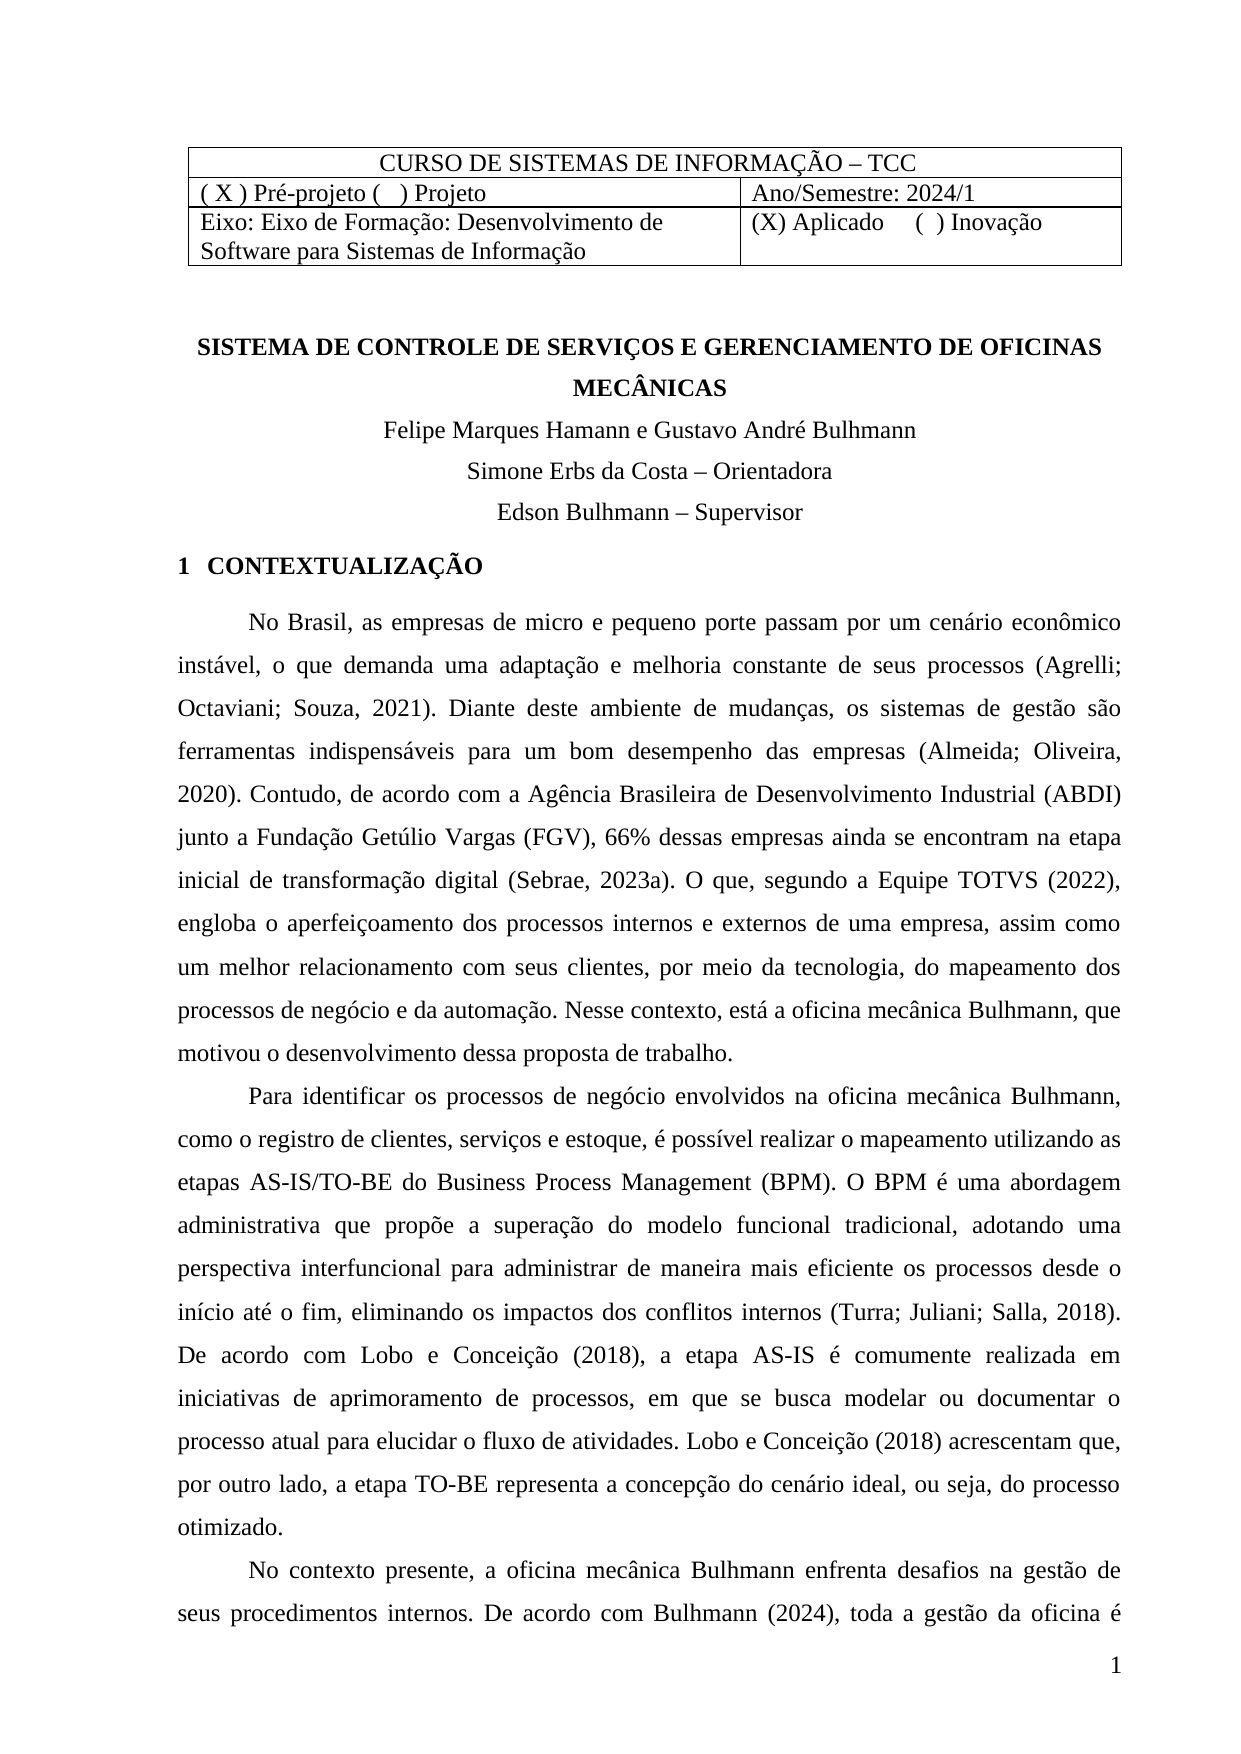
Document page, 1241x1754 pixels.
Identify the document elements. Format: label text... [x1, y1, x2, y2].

text SISTEMA DE CONTROLE DE SERVIÇOS E GERENCIAMENTO DE OFICINAS [177, 332, 1122, 361]
table_cell ( X ) Pré-projeto ( ) Projeto [189, 178, 740, 206]
text Felipe Marques Hamann e Gustavo André Bulhmann [177, 415, 1122, 443]
text MECÂNICAS [177, 373, 1122, 402]
table_cell Eixo: Eixo de Formação: Desenvolvimento de Software para Sistemas de Informação [189, 208, 740, 265]
text Edson Bulhmann – Supervisor [177, 497, 1122, 526]
text Para identificar os processos de negócio envolvidos na oficina mecânica Bulhmann, como o registro de clientes, serviços e estoque, é possível realizar o mapeamento utilizando as etapas AS-IS/TO-BE do Business Process Management (BPM). O BPM é uma abordagem administrativa que propõe a superação do modelo funcional tradicional, adotando uma perspectiva interfuncional para administrar de maneira mais eficiente os processos desde o início até o fim, eliminando os impactos dos conflitos internos (Turra; Juliani; Salla, 2018). De acordo com Lobo e Conceição (2018), a etapa AS-IS é comumente realizada em iniciativas de aprimoramento de processos, em que se busca modelar ou documentar o processo atual para elucidar o fluxo de atividades. Lobo e Conceição (2018) acrescentam que, por outro lado, a etapa TO-BE representa a concepção do cenário ideal, ou seja, do processo otimizado. [177, 1081, 1122, 1541]
subtitle Contextualização [177, 551, 1122, 580]
text Simone Erbs da Costa – Orientadora [177, 456, 1122, 485]
table_cell Ano/Semestre: 2024/1 [741, 178, 1121, 206]
table_cell (X) Aplicado ( ) Inovação [741, 208, 1121, 265]
table_header CURSO DE SISTEMAS DE INFORMAÇÃO – TCC [189, 148, 1121, 177]
text No Brasil, as empresas de micro e pequeno porte passam por um cenário econômico instável, o que demanda uma adaptação e melhoria constante de seus processos (Agrelli; Octaviani; Souza, 2021). Diante deste ambiente de mudanças, os sistemas de gestão são ferramentas indispensáveis para um bom desempenho das empresas (Almeida; Oliveira, 2020). Contudo, de acordo com a Agência Brasileira de Desenvolvimento Industrial (ABDI) junto a Fundação Getúlio Vargas (FGV), 66% dessas empresas ainda se encontram na etapa inicial de transformação digital (Sebrae, 2023a). O que, segundo a Equipe TOTVS (2022), engloba o aperfeiçoamento dos processos internos e externos de uma empresa, assim como um melhor relacionamento com seus clientes, por meio da tecnologia, do mapeamento dos processos de negócio e da automação. Nesse contexto, está a oficina mecânica Bulhmann, que motivou o desenvolvimento dessa proposta de trabalho. [177, 607, 1122, 1067]
